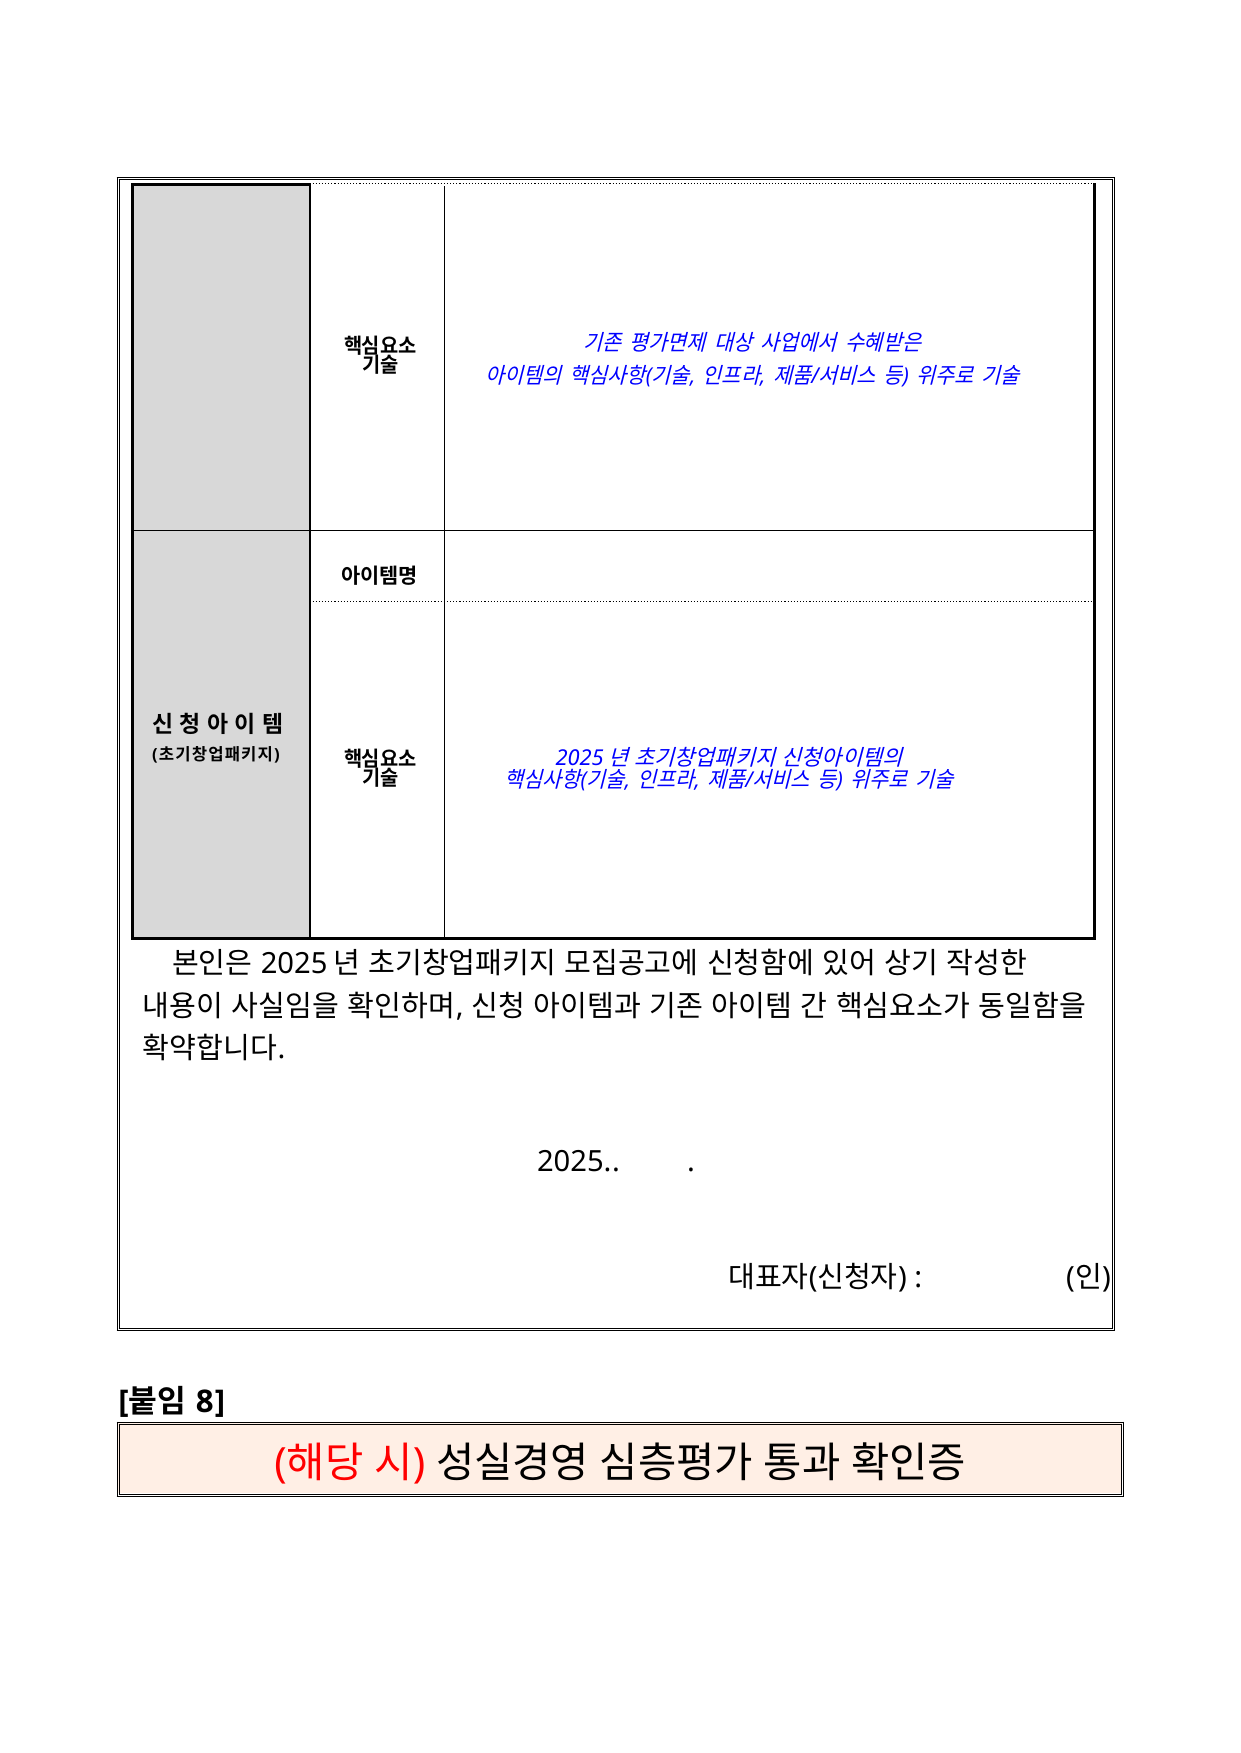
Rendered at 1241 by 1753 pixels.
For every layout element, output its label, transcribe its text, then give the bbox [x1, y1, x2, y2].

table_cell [120, 180, 1112, 1328]
table_header (해당 시) 성실경영 심층평가 통과 확인증 [120, 1425, 1121, 1493]
text [붙임 8] [118, 1376, 1122, 1422]
